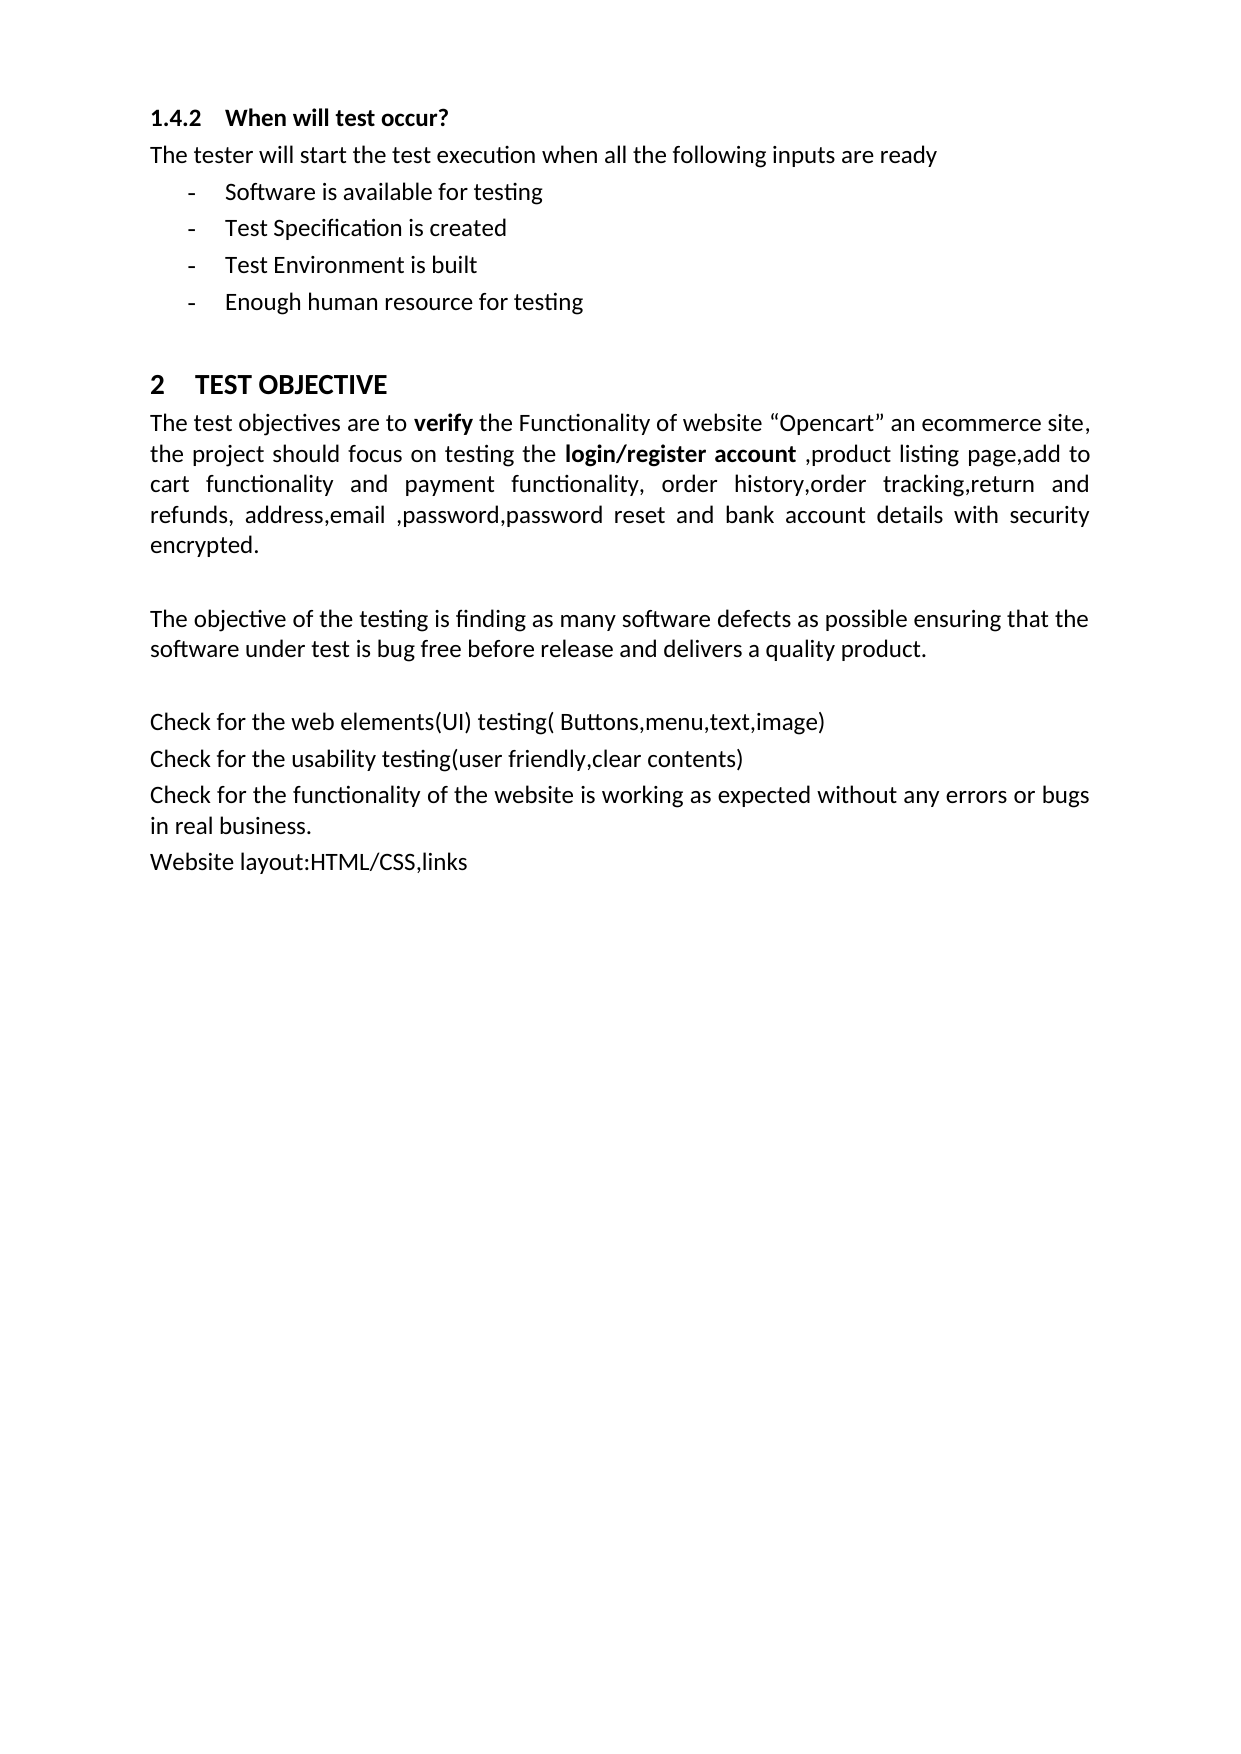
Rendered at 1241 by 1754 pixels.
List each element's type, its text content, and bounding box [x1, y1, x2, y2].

text Check for the usability testing(user friendly,clear contents) [150, 743, 1091, 773]
text Website layout:HTML/CSS,links [150, 847, 1091, 877]
text Check for the functionality of the website is working as expected without any errors or bugs in real business. [150, 779, 1091, 841]
text The tester will start the test execution when all the following inputs are ready [150, 139, 1207, 169]
list Software is available for testing [187, 176, 1207, 206]
list Test Environment is built [187, 249, 1207, 280]
text Check for the web elements(UI) testing( Buttons,menu,text,image) [150, 706, 1091, 737]
subtitle TEST OBJECTIVE [150, 366, 1207, 401]
list Test Specification is created [187, 213, 1207, 243]
text The objective of the testing is finding as many software defects as possible ensuring that the software under test is bug free before release and delivers a quality product. [150, 603, 1091, 664]
text The test objectives are to verify the Functionality of website “Opencart” an ecommerce site, the project should focus on testing the login/register account ,product listing page,add to cart functionality and payment functionality, order history,order tracking,return and refunds, address,email ,password,password reset and bank account details with security encrypted. [150, 407, 1091, 560]
subtitle When will test occur? [150, 102, 1207, 133]
list Enough human resource for testing [187, 286, 1207, 317]
